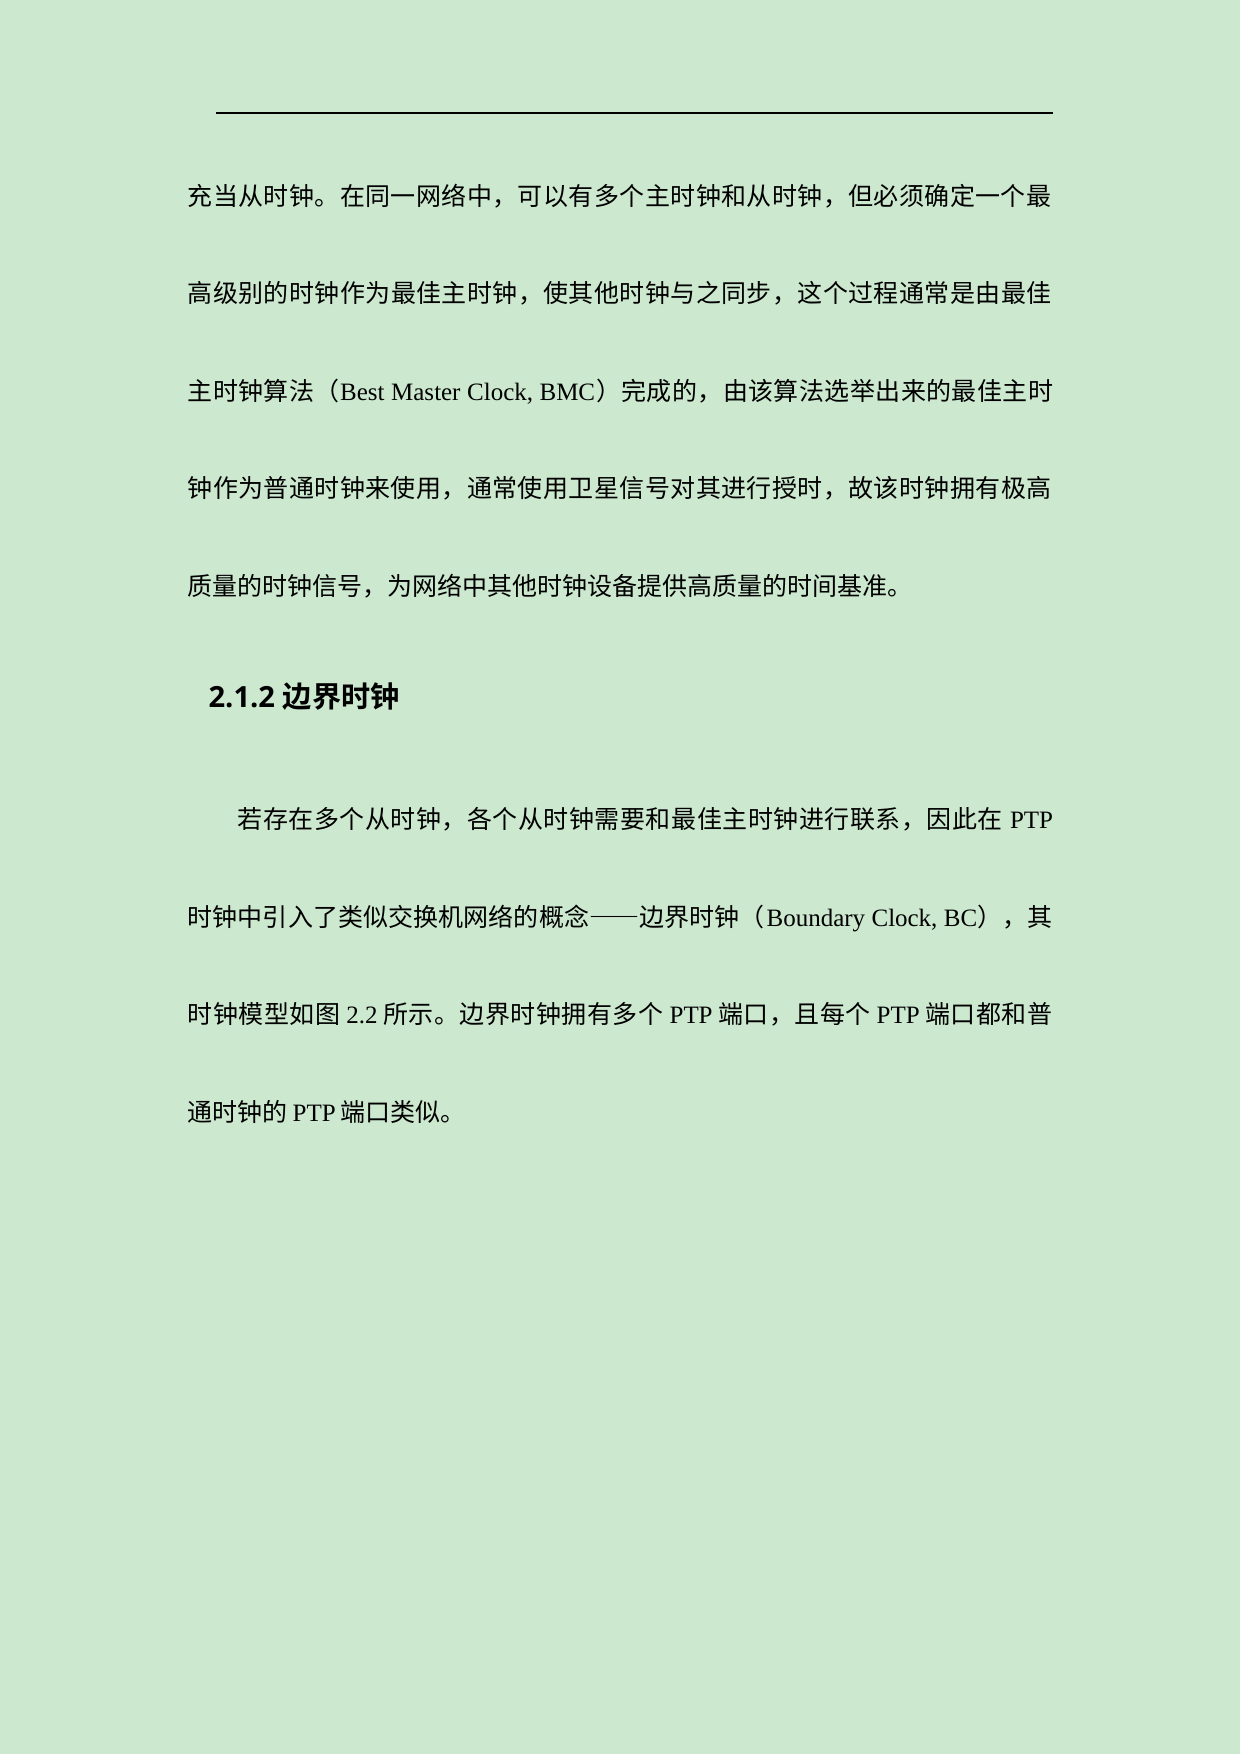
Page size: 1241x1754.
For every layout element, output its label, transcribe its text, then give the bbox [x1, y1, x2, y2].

subtitle 2.1.2 边界时钟 [187, 662, 1053, 727]
text 若存在多个从时钟，各个从时钟需要和最佳主时钟进行联系，因此在PTP时钟中引入了类似交换机网络的概念——边界时钟（Boundary Clock, BC），其时钟模型如图2.2所示。边界时钟拥有多个PTP端口，且每个PTP端口都和普通时钟的PTP端口类似。 [187, 785, 1053, 1143]
